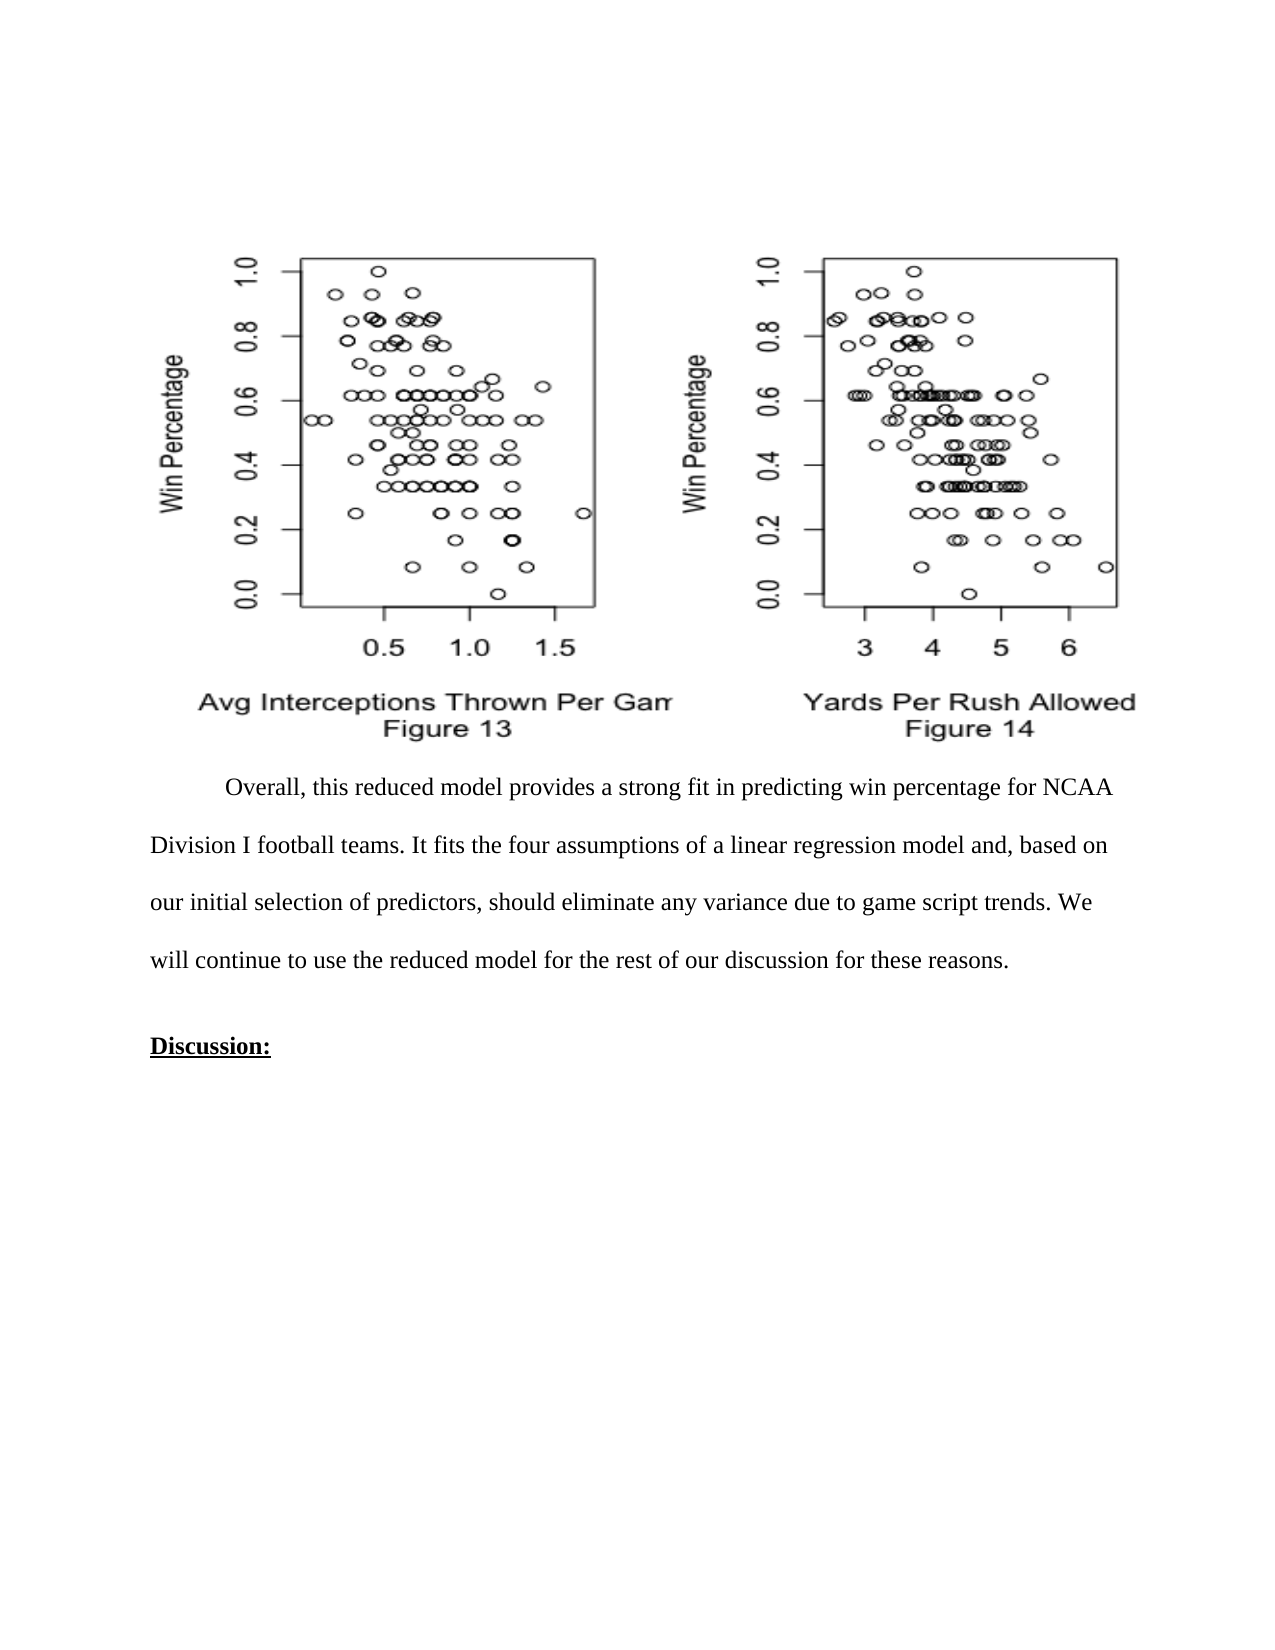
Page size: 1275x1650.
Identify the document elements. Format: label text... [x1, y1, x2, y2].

text Overall, this reduced model provides a strong fit in predicting win percentage for NCAA Division I football teams. It fits the four assumptions of a linear regression model and, based on our initial selection of predictors, should eliminate any variance due to game script trends. We will continue to use the reduced model for the rest of our discussion for these reasons. [150, 772, 1125, 974]
picture [150, 150, 1195, 744]
text Discussion: [150, 1031, 1125, 1060]
